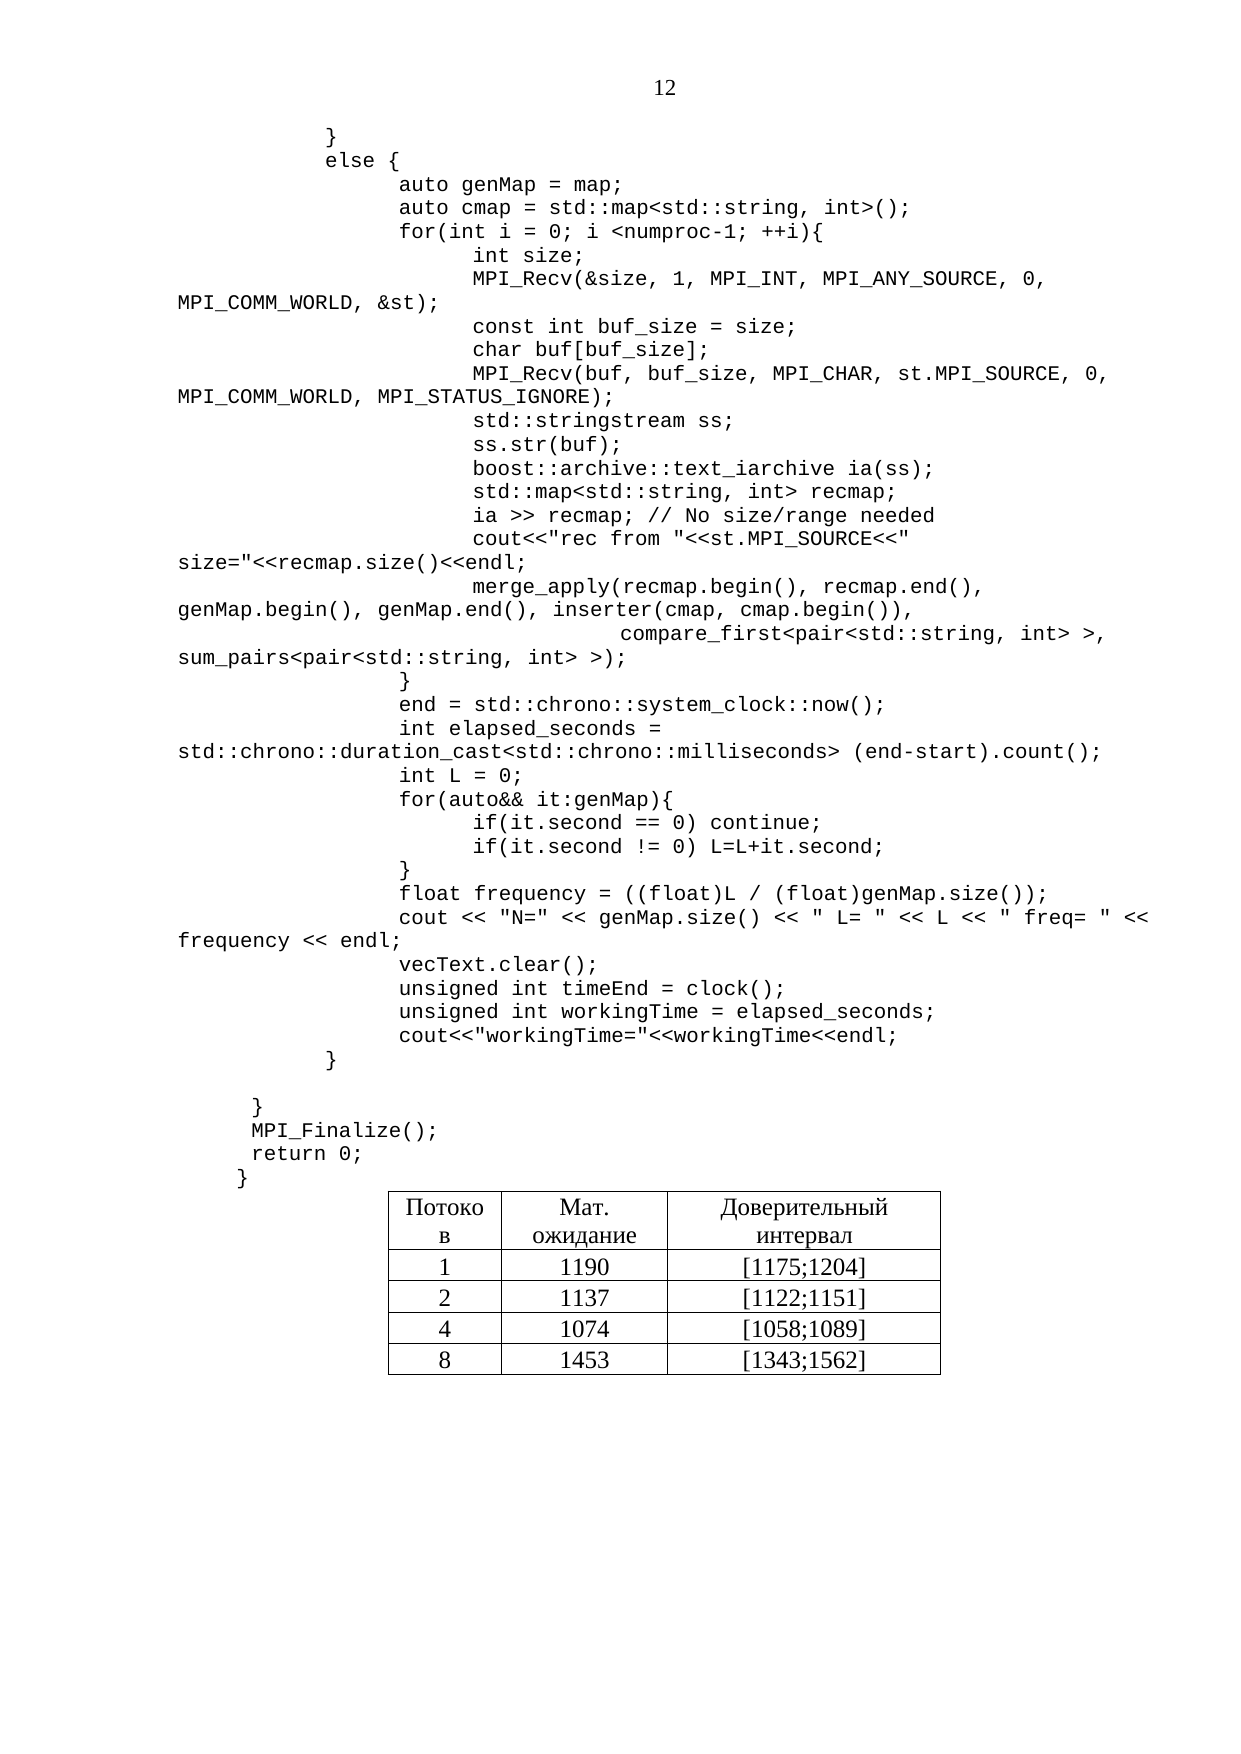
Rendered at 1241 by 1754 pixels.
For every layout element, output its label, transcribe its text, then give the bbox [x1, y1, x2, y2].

table_header Доверительный интервал [668, 1192, 940, 1249]
text cout<<"workingTime="<<workingTime<<endl; [177, 1025, 1152, 1049]
table_cell 1190 [502, 1250, 667, 1280]
text float frequency = ((float)L / (float)genMap.size()); [177, 883, 1152, 907]
table_header Потоков [389, 1192, 501, 1249]
text vecText.clear(); [177, 954, 1152, 978]
text cout << "N=" << genMap.size() << " L= " << L << " freq= " << frequency << endl; [177, 907, 1152, 954]
text int size; [177, 245, 1152, 268]
text char buf[buf_size]; [177, 339, 1152, 363]
table_cell 1074 [502, 1313, 667, 1343]
text unsigned int workingTime = elapsed_seconds; [177, 1001, 1152, 1025]
table_cell 8 [389, 1344, 501, 1374]
table_cell 4 [389, 1313, 501, 1343]
text unsigned int timeEnd = clock(); [177, 978, 1152, 1001]
text } [177, 1167, 1152, 1191]
table_cell [1175;1204] [668, 1250, 940, 1280]
text } [177, 126, 1152, 150]
text MPI_Recv(buf, buf_size, MPI_CHAR, st.MPI_SOURCE, 0, MPI_COMM_WORLD, MPI_STATUS_IGNORE); [177, 363, 1152, 410]
text int elapsed_seconds = std::chrono::duration_cast<std::chrono::milliseconds> (end-start).count(); [177, 718, 1152, 765]
text MPI_Finalize(); [177, 1119, 1152, 1143]
table_cell [1058;1089] [668, 1313, 940, 1343]
table_header Мат. ожидание [502, 1192, 667, 1249]
table_cell 1453 [502, 1344, 667, 1374]
text end = std::chrono::system_clock::now(); [177, 694, 1152, 718]
table_cell [1343;1562] [668, 1344, 940, 1374]
text ia >> recmap; // No size/range needed [177, 505, 1152, 528]
text std::stringstream ss; [177, 410, 1152, 434]
text compare_first<pair<std::string, int> >, sum_pairs<pair<std::string, int> >); [177, 623, 1152, 670]
text } [177, 1096, 1152, 1119]
text ss.str(buf); [177, 434, 1152, 457]
text } [177, 859, 1152, 883]
text } [177, 1049, 1152, 1072]
table_cell 2 [389, 1281, 501, 1312]
text merge_apply(recmap.begin(), recmap.end(), genMap.begin(), genMap.end(), inserter(cmap, cmap.begin()), [177, 576, 1152, 623]
text std::map<std::string, int> recmap; [177, 481, 1152, 505]
text } [177, 670, 1152, 694]
text int L = 0; [177, 765, 1152, 788]
text MPI_Recv(&size, 1, MPI_INT, MPI_ANY_SOURCE, 0, MPI_COMM_WORLD, &st); [177, 268, 1152, 316]
text boost::archive::text_iarchive ia(ss); [177, 457, 1152, 481]
text else { [177, 150, 1152, 174]
text auto cmap = std::map<std::string, int>(); [177, 197, 1152, 221]
text for(int i = 0; i <numproc-1; ++i){ [177, 221, 1152, 245]
text cout<<"rec from "<<st.MPI_SOURCE<<" size="<<recmap.size()<<endl; [177, 528, 1152, 576]
text return 0; [177, 1143, 1152, 1167]
text if(it.second != 0) L=L+it.second; [177, 836, 1152, 859]
text const int buf_size = size; [177, 316, 1152, 339]
table_cell [1122;1151] [668, 1281, 940, 1312]
text auto genMap = map; [177, 174, 1152, 197]
text for(auto&& it:genMap){ [177, 788, 1152, 812]
table_cell 1 [389, 1250, 501, 1280]
text if(it.second == 0) continue; [177, 812, 1152, 836]
table_cell 1137 [502, 1281, 667, 1312]
